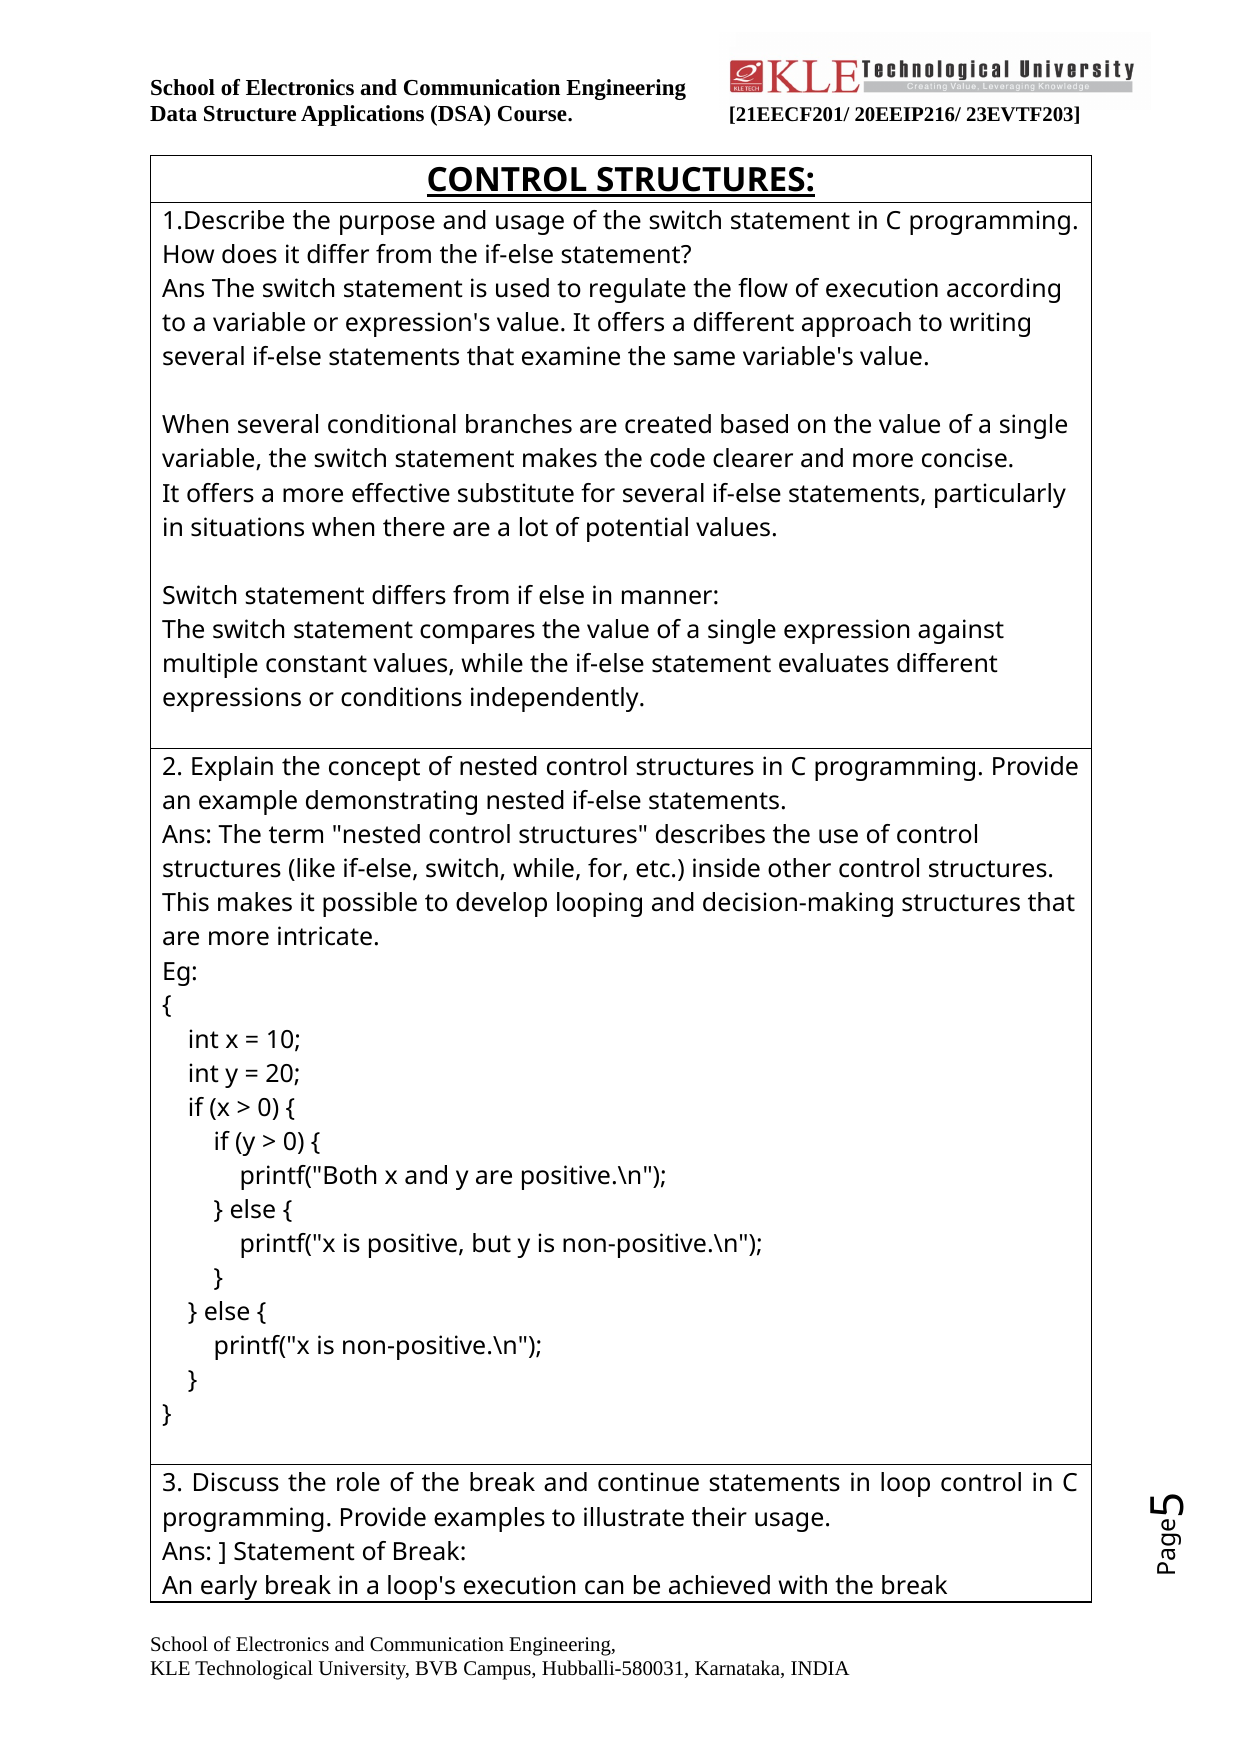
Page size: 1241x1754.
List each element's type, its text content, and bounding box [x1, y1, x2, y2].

picture [719, 32, 1151, 110]
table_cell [151, 1465, 1091, 1601]
table_cell CONTROL STRUCTURES: [151, 156, 1091, 202]
table_cell 2. Explain the concept of nested control structures in C programming. Provide an example demonstrating nested if-else statements. Ans: The term "nested control structures" describes the use of control structures (like if-else, switch, while, for, etc.) inside other control structures. This makes it possible to develop looping and decision-making structures that are more intricate. Eg: { int x = 10; int y = 20; if (x > 0) { if (y > 0) { printf("Both x and y are positive.\n"); } else { printf("x is positive, but y is non-positive.\n"); } } else { printf("x is non-positive.\n"); } } [151, 749, 1091, 1464]
table_cell 1.Describe the purpose and usage of the switch statement in C programming. How does it differ from the if-else statement? Ans The switch statement is used to regulate the flow of execution according to a variable or expression's value. It offers a different approach to writing several if-else statements that examine the same variable's value. When several conditional branches are created based on the value of a single variable, the switch statement makes the code clearer and more concise. It offers a more effective substitute for several if-else statements, particularly in situations when there are a lot of potential values. Switch statement differs from if else in manner: The switch statement compares the value of a single expression against multiple constant values, while the if-else statement evaluates different expressions or conditions independently. [151, 203, 1091, 748]
